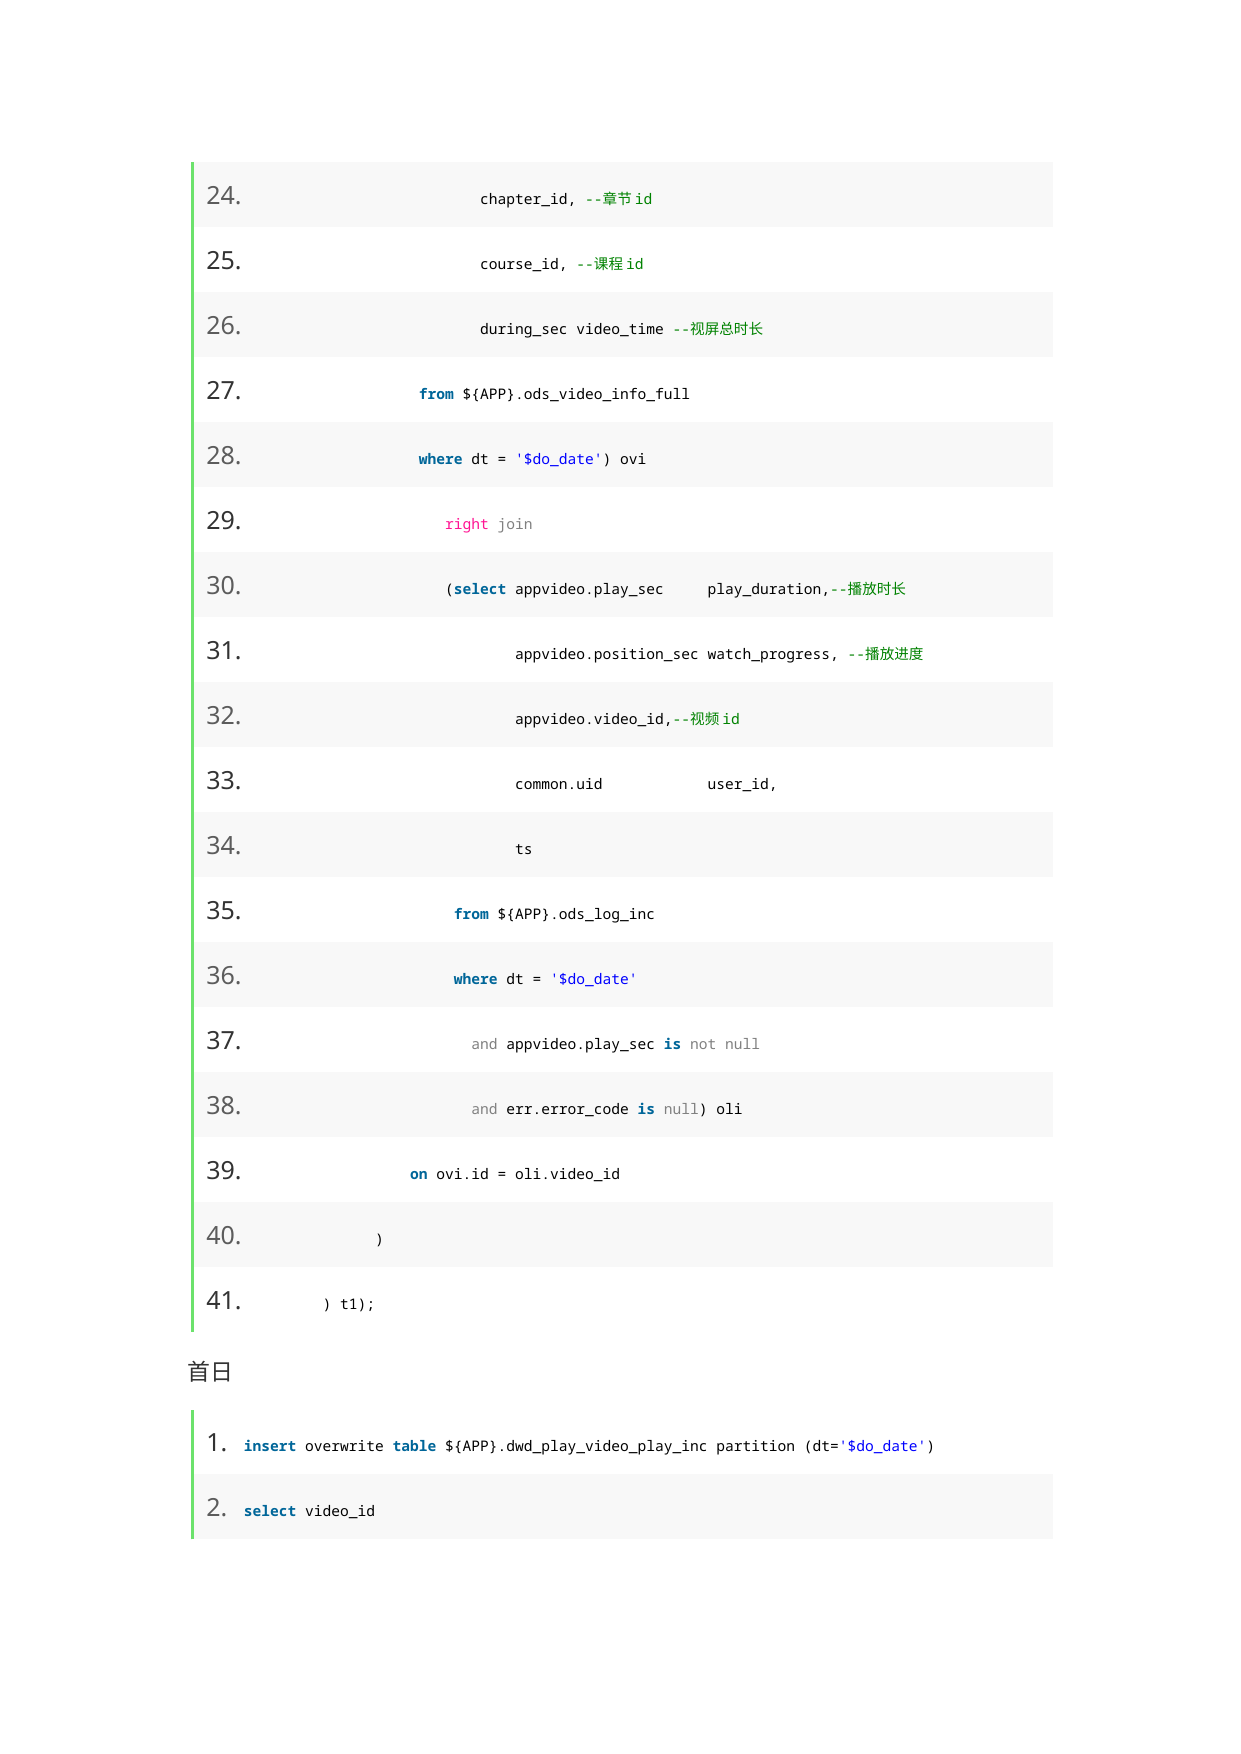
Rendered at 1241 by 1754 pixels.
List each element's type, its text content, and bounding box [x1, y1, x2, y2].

list from ${APP}.ods_video_info_full [194, 357, 1053, 422]
list on ovi.id = oli.video_id [194, 1137, 1053, 1202]
list (select appvideo.play_sec play_duration,--播放时长 [194, 552, 1053, 617]
list insert overwrite table ${APP}.dwd_play_video_play_inc partition (dt='$do_date') [191, 1409, 1053, 1474]
text 首日 [187, 1338, 1053, 1403]
list and err.error_code is null) oli [194, 1072, 1053, 1137]
list right join [194, 487, 1053, 552]
list where dt = '$do_date') ovi [194, 422, 1053, 487]
list ) t1); [194, 1267, 1053, 1332]
list and appvideo.play_sec is not null [194, 1007, 1053, 1072]
list select video_id [194, 1474, 1053, 1539]
list common.uid user_id, [194, 747, 1053, 812]
list during_sec video_time --视屏总时长 [194, 292, 1053, 357]
list appvideo.position_sec watch_progress, --播放进度 [194, 617, 1053, 682]
list course_id, --课程id [194, 227, 1053, 292]
list where dt = '$do_date' [194, 942, 1053, 1007]
list chapter_id, --章节id [194, 162, 1053, 227]
list ts [194, 812, 1053, 877]
list from ${APP}.ods_log_inc [194, 877, 1053, 942]
list appvideo.video_id,--视频id [194, 682, 1053, 747]
list ) [194, 1202, 1053, 1267]
